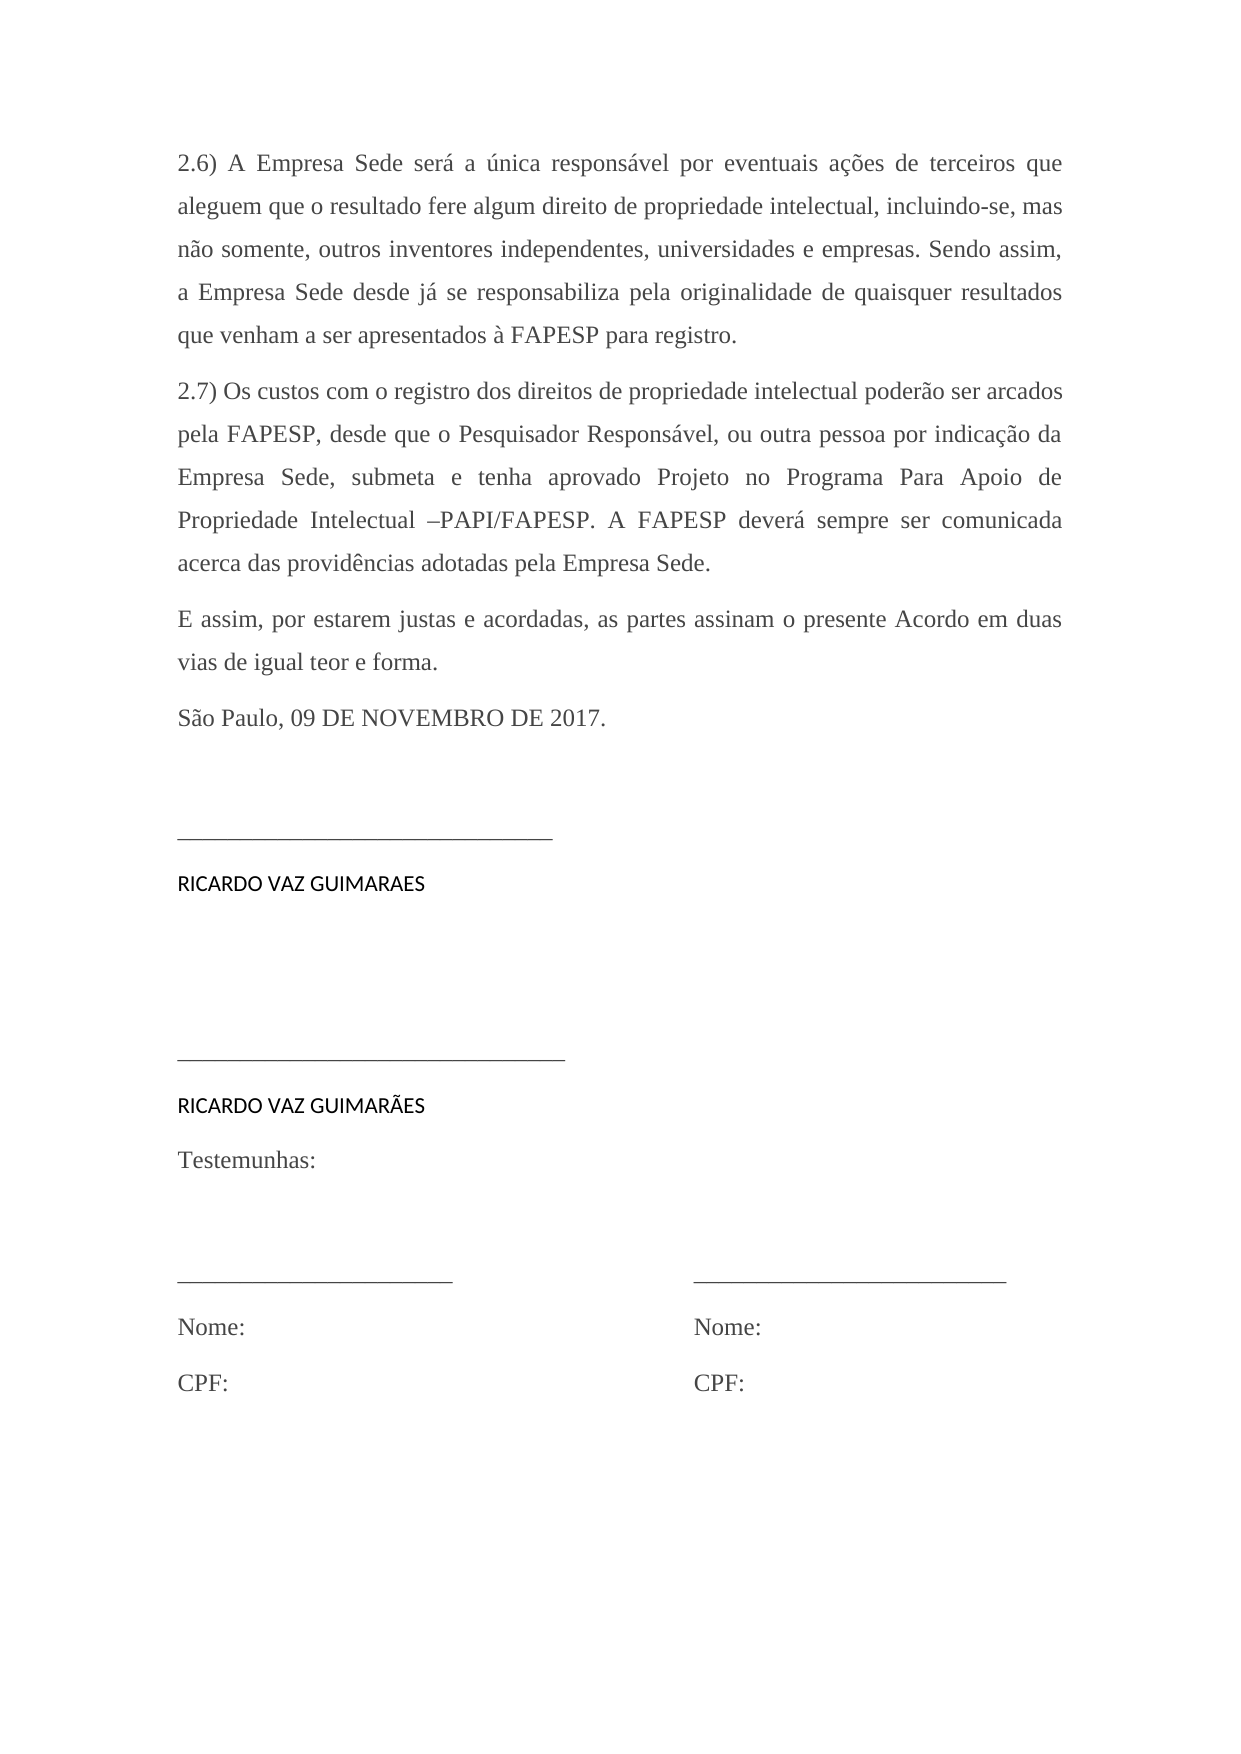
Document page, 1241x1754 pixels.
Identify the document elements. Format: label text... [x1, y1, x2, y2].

text Testemunhas: [177, 1145, 1063, 1174]
text CPF: CPF: [177, 1368, 1063, 1397]
text ______________________________ [177, 814, 1063, 843]
text 2.7) Os custos com o registro dos direitos de propriedade intelectual poderão ser arcados pela FAPESP, desde que o Pesquisador Responsável, ou outra pessoa por indicação da Empresa Sede, submeta e tenha aprovado Projeto no Programa Para Apoio de Propriedade Intelectual –PAPI/FAPESP. A FAPESP deverá sempre ser comunicada acerca das providências adotadas pela Empresa Sede. [177, 376, 1063, 577]
text ______________________ _________________________ [177, 1257, 1063, 1285]
text E assim, por estarem justas e acordadas, as partes assinam o presente Acordo em duas vias de igual teor e forma. [177, 604, 1063, 676]
text São Paulo, [177, 703, 1063, 731]
text 2.6) A Empresa Sede será a única responsável por eventuais ações de terceiros que aleguem que o resultado fere algum direito de propriedade intelectual, incluindo-se, mas não somente, outros inventores independentes, universidades e empresas. Sendo assim, a Empresa Sede desde já se responsabiliza pela originalidade de quaisquer resultados que venham a ser apresentados à FAPESP para registro. [177, 148, 1063, 349]
text _______________________________ [177, 1035, 1063, 1064]
text Nome: Nome: [177, 1312, 1063, 1341]
